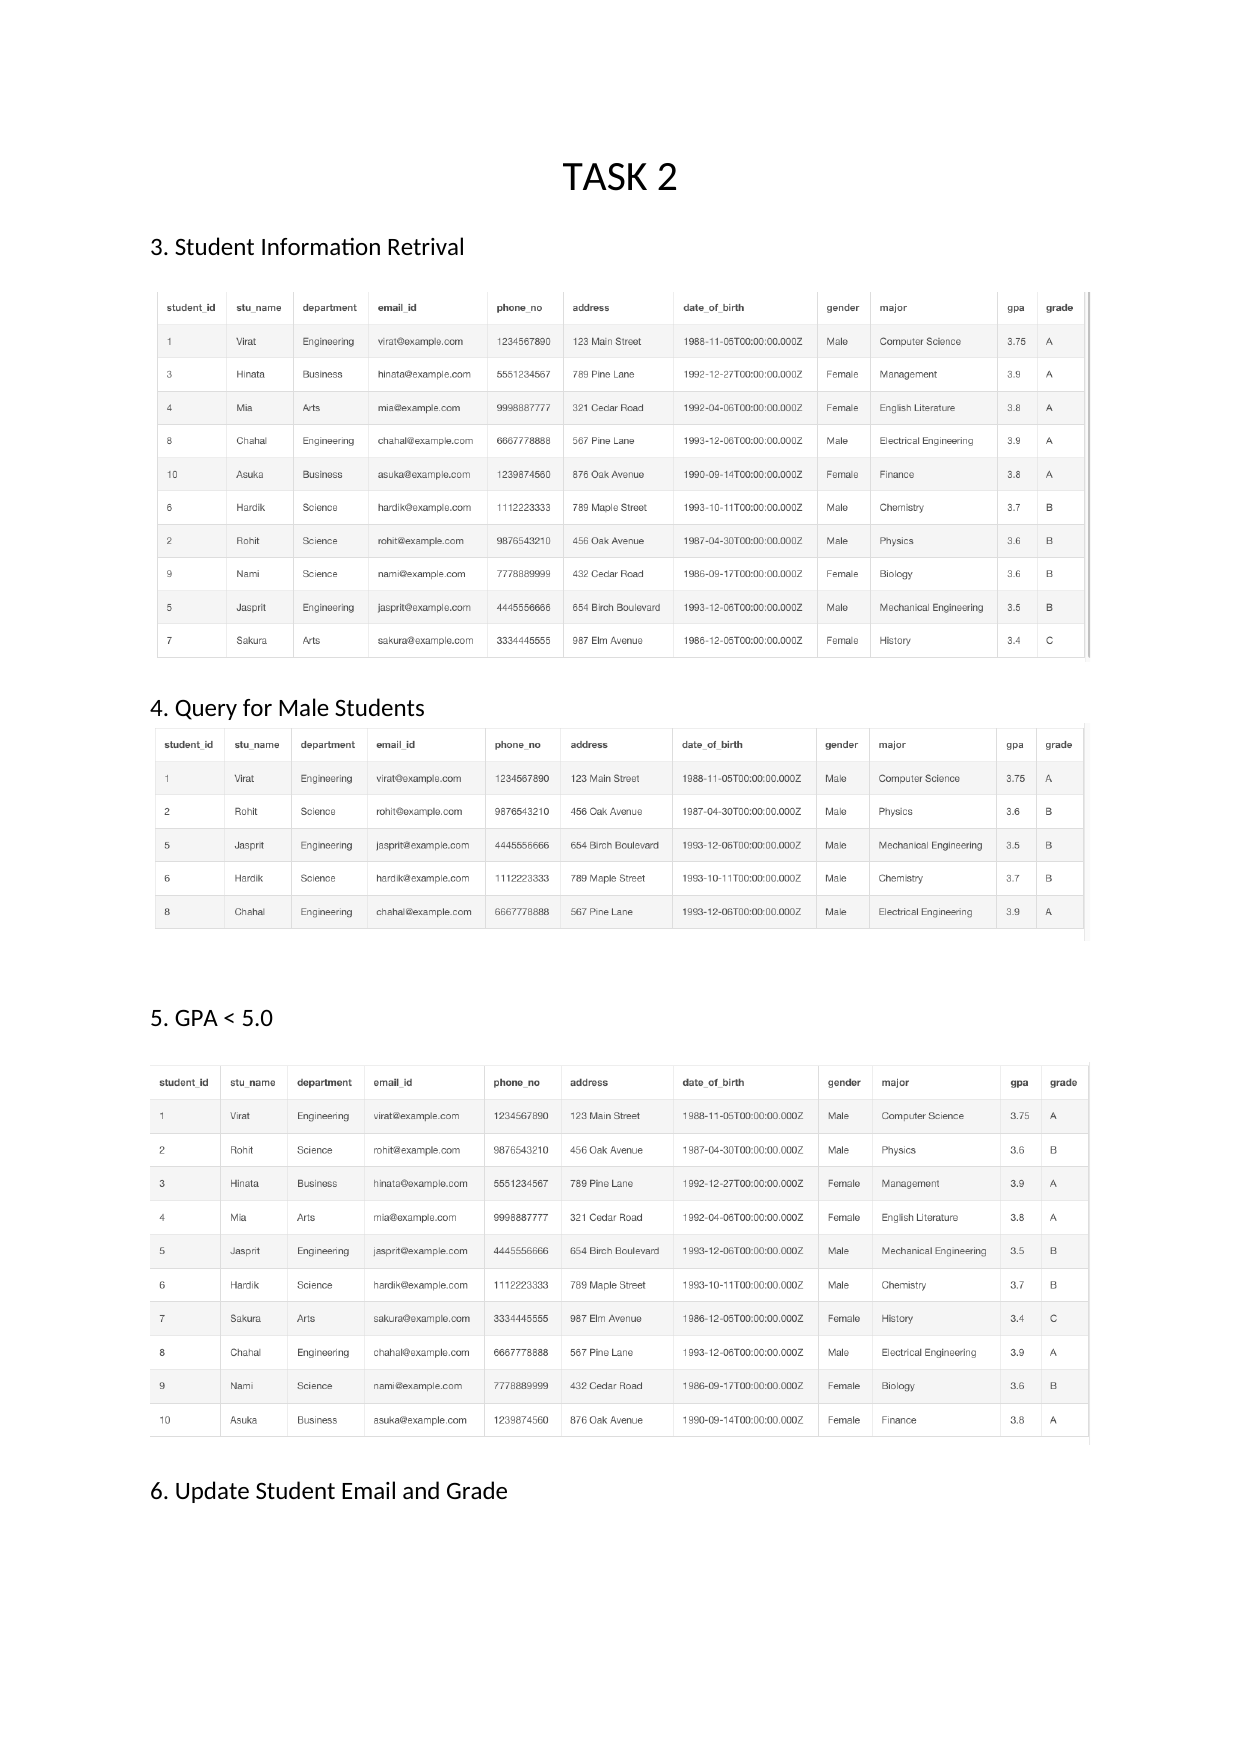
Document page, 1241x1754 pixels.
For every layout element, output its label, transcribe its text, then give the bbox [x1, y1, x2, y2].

picture [150, 1062, 1091, 1445]
picture [150, 292, 1091, 662]
text 6. Update Student Email and Grade [150, 1475, 1090, 1506]
text TASK 2 [150, 150, 1090, 201]
text 4. Query for Male Students [150, 693, 1090, 723]
text 3. Student Information Retrival [150, 231, 1090, 262]
text 5. GPA < 5.0 [150, 1002, 1090, 1032]
picture [150, 723, 1091, 941]
